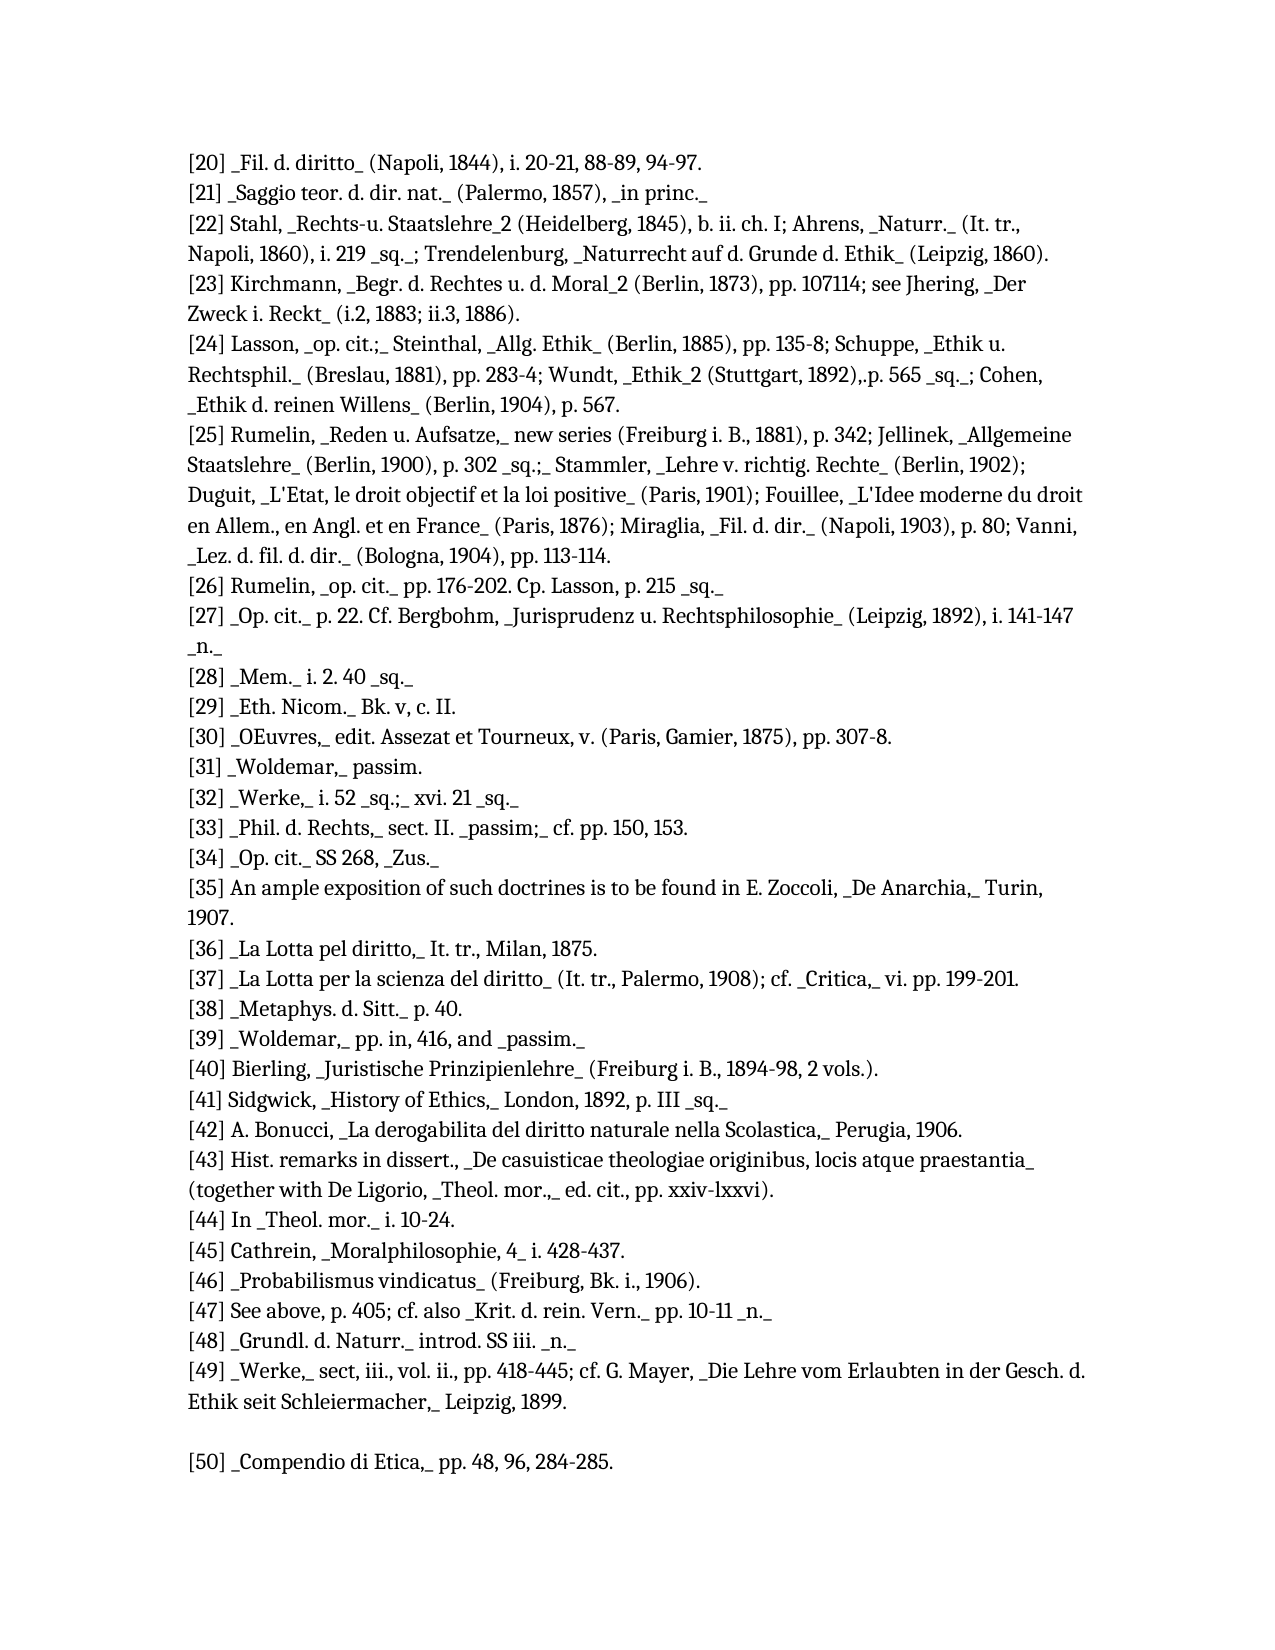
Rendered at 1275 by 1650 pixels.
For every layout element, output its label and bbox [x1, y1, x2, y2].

text [187, 150, 1087, 1475]
